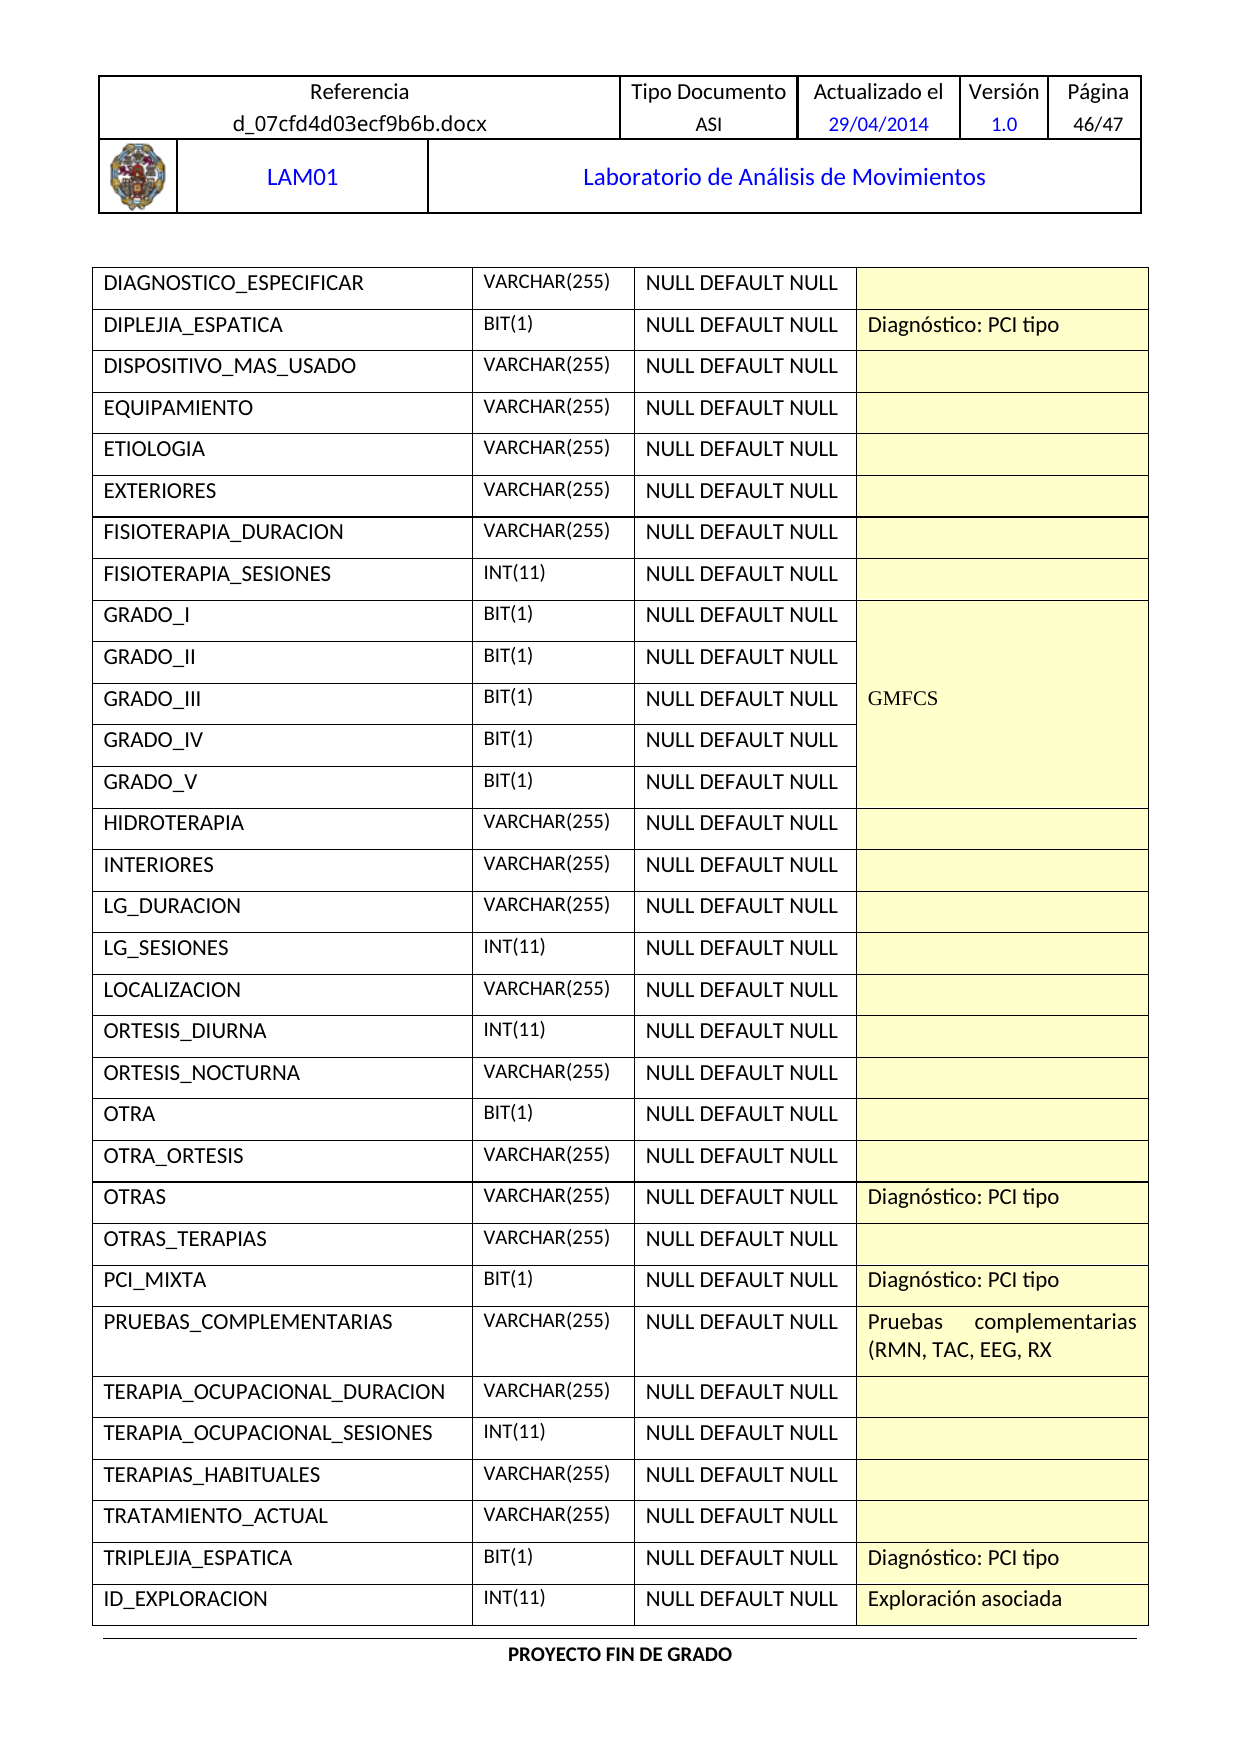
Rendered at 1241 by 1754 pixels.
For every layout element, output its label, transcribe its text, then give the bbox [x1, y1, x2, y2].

table_cell NULL DEFAULT NULL [635, 1099, 856, 1140]
table_cell NULL DEFAULT NULL [635, 1141, 856, 1181]
table_cell [857, 1058, 1148, 1098]
table_cell OTRAS [93, 1183, 472, 1223]
table_cell Pruebas complementarias (RMN, TAC, EEG, RX [857, 1307, 1148, 1376]
table_cell [857, 809, 1148, 849]
table_cell VARCHAR(255) [473, 1183, 634, 1223]
table_cell NULL DEFAULT NULL [635, 601, 856, 641]
table_cell [857, 559, 1148, 599]
table_cell NULL DEFAULT NULL [635, 393, 856, 433]
table_cell OTRA [93, 1099, 472, 1140]
table_cell VARCHAR(255) [473, 518, 634, 558]
table_cell NULL DEFAULT NULL [635, 351, 856, 392]
table_cell NULL DEFAULT NULL [635, 725, 856, 766]
table_cell BIT(1) [473, 767, 634, 807]
table_cell [857, 1141, 1148, 1181]
table_cell VARCHAR(255) [473, 1377, 634, 1417]
table_cell [857, 850, 1148, 891]
table_cell ORTESIS_DIURNA [93, 1016, 472, 1057]
table_cell [857, 1016, 1148, 1057]
table_cell EQUIPAMIENTO [93, 393, 472, 433]
table_cell Diagnóstico: PCI tipo [857, 310, 1148, 350]
table_cell TRATAMIENTO_ACTUAL [93, 1501, 472, 1542]
table_cell INT(11) [473, 933, 634, 974]
table_cell BIT(1) [473, 725, 634, 766]
table_cell NULL DEFAULT NULL [635, 642, 856, 683]
table_cell TERAPIAS_HABITUALES [93, 1460, 472, 1500]
table_cell NULL DEFAULT NULL [635, 559, 856, 599]
table_cell HIDROTERAPIA [93, 809, 472, 849]
table_cell NULL DEFAULT NULL [635, 1058, 856, 1098]
table_cell [857, 1501, 1148, 1542]
table_cell Diagnóstico: PCI tipo [857, 1183, 1148, 1223]
table_cell VARCHAR(255) [473, 850, 634, 891]
table_cell EXTERIORES [93, 476, 472, 516]
table_cell NULL DEFAULT NULL [635, 434, 856, 475]
table_cell NULL DEFAULT NULL [635, 310, 856, 350]
table_cell VARCHAR(255) [473, 892, 634, 932]
table_cell [857, 1377, 1148, 1417]
table_cell TRIPLEJIA_ESPATICA [93, 1543, 472, 1583]
table_cell NULL DEFAULT NULL [635, 1266, 856, 1306]
table_cell BIT(1) [473, 1266, 634, 1306]
table_cell BIT(1) [473, 684, 634, 724]
table_cell Diagnóstico: PCI tipo [857, 1543, 1148, 1583]
table_cell VARCHAR(255) [473, 1460, 634, 1500]
table_cell VARCHAR(255) [473, 268, 634, 309]
table_cell INT(11) [473, 559, 634, 599]
picture [108, 141, 168, 212]
table_cell NULL DEFAULT NULL [635, 1501, 856, 1542]
table_cell VARCHAR(255) [473, 1307, 634, 1376]
table_cell GRADO_V [93, 767, 472, 807]
table_cell OTRA_ORTESIS [93, 1141, 472, 1181]
table_cell TERAPIA_OCUPACIONAL_DURACION [93, 1377, 472, 1417]
table_cell NULL DEFAULT NULL [635, 1585, 856, 1625]
table_cell NULL DEFAULT NULL [635, 1418, 856, 1459]
table_cell VARCHAR(255) [473, 393, 634, 433]
table_cell INTERIORES [93, 850, 472, 891]
table_cell GMFCS [857, 601, 1148, 807]
table_cell [857, 434, 1148, 475]
table_cell NULL DEFAULT NULL [635, 1224, 856, 1264]
table_cell BIT(1) [473, 642, 634, 683]
table_cell FISIOTERAPIA_SESIONES [93, 559, 472, 599]
table_cell VARCHAR(255) [473, 1224, 634, 1264]
table_cell NULL DEFAULT NULL [635, 1543, 856, 1583]
table_cell VARCHAR(255) [473, 351, 634, 392]
table_cell GRADO_IV [93, 725, 472, 766]
table_cell PCI_MIXTA [93, 1266, 472, 1306]
table_cell [857, 393, 1148, 433]
table_cell NULL DEFAULT NULL [635, 684, 856, 724]
table_cell GRADO_III [93, 684, 472, 724]
table_cell NULL DEFAULT NULL [635, 1377, 856, 1417]
table_cell [857, 1099, 1148, 1140]
table_cell NULL DEFAULT NULL [635, 1183, 856, 1223]
table_cell NULL DEFAULT NULL [635, 268, 856, 309]
table_cell NULL DEFAULT NULL [635, 933, 856, 974]
table_cell GRADO_II [93, 642, 472, 683]
table_cell VARCHAR(255) [473, 434, 634, 475]
table_cell LOCALIZACION [93, 975, 472, 1015]
table_cell NULL DEFAULT NULL [635, 1460, 856, 1500]
table_cell DIAGNOSTICO_ESPECIFICAR [93, 268, 472, 309]
table_cell NULL DEFAULT NULL [635, 767, 856, 807]
table_cell ETIOLOGIA [93, 434, 472, 475]
table_cell PRUEBAS_COMPLEMENTARIAS [93, 1307, 472, 1376]
table_cell [857, 892, 1148, 932]
table_cell NULL DEFAULT NULL [635, 476, 856, 516]
table_cell INT(11) [473, 1016, 634, 1057]
table_cell VARCHAR(255) [473, 809, 634, 849]
table_cell TERAPIA_OCUPACIONAL_SESIONES [93, 1418, 472, 1459]
table_cell DIPLEJIA_ESPATICA [93, 310, 472, 350]
table_cell NULL DEFAULT NULL [635, 809, 856, 849]
table_cell LG_SESIONES [93, 933, 472, 974]
table_cell [857, 476, 1148, 516]
table_cell BIT(1) [473, 310, 634, 350]
table_cell NULL DEFAULT NULL [635, 1307, 856, 1376]
table_cell VARCHAR(255) [473, 1501, 634, 1542]
table_cell NULL DEFAULT NULL [635, 850, 856, 891]
table_cell [857, 933, 1148, 974]
table_cell Diagnóstico: PCI tipo [857, 1266, 1148, 1306]
table_cell LG_DURACION [93, 892, 472, 932]
table_cell [857, 268, 1148, 309]
table_cell INT(11) [473, 1585, 634, 1625]
table_cell BIT(1) [473, 1543, 634, 1583]
table_cell NULL DEFAULT NULL [635, 892, 856, 932]
table_cell VARCHAR(255) [473, 476, 634, 516]
table_cell [857, 518, 1148, 558]
table_cell VARCHAR(255) [473, 975, 634, 1015]
table_cell OTRAS_TERAPIAS [93, 1224, 472, 1264]
table_cell BIT(1) [473, 601, 634, 641]
table_cell NULL DEFAULT NULL [635, 518, 856, 558]
table_cell Exploración asociada [857, 1585, 1148, 1625]
table_cell NULL DEFAULT NULL [635, 1016, 856, 1057]
table_cell NULL DEFAULT NULL [635, 975, 856, 1015]
table_cell INT(11) [473, 1418, 634, 1459]
table_cell VARCHAR(255) [473, 1058, 634, 1098]
table_cell BIT(1) [473, 1099, 634, 1140]
table_cell ORTESIS_NOCTURNA [93, 1058, 472, 1098]
table_cell [857, 975, 1148, 1015]
table_cell ID_EXPLORACION [93, 1585, 472, 1625]
table_cell VARCHAR(255) [473, 1141, 634, 1181]
table_cell [857, 1418, 1148, 1459]
table_cell FISIOTERAPIA_DURACION [93, 518, 472, 558]
table_cell [857, 1460, 1148, 1500]
table_cell GRADO_I [93, 601, 472, 641]
table_cell [857, 351, 1148, 392]
table_cell [857, 1224, 1148, 1264]
table_cell DISPOSITIVO_MAS_USADO [93, 351, 472, 392]
